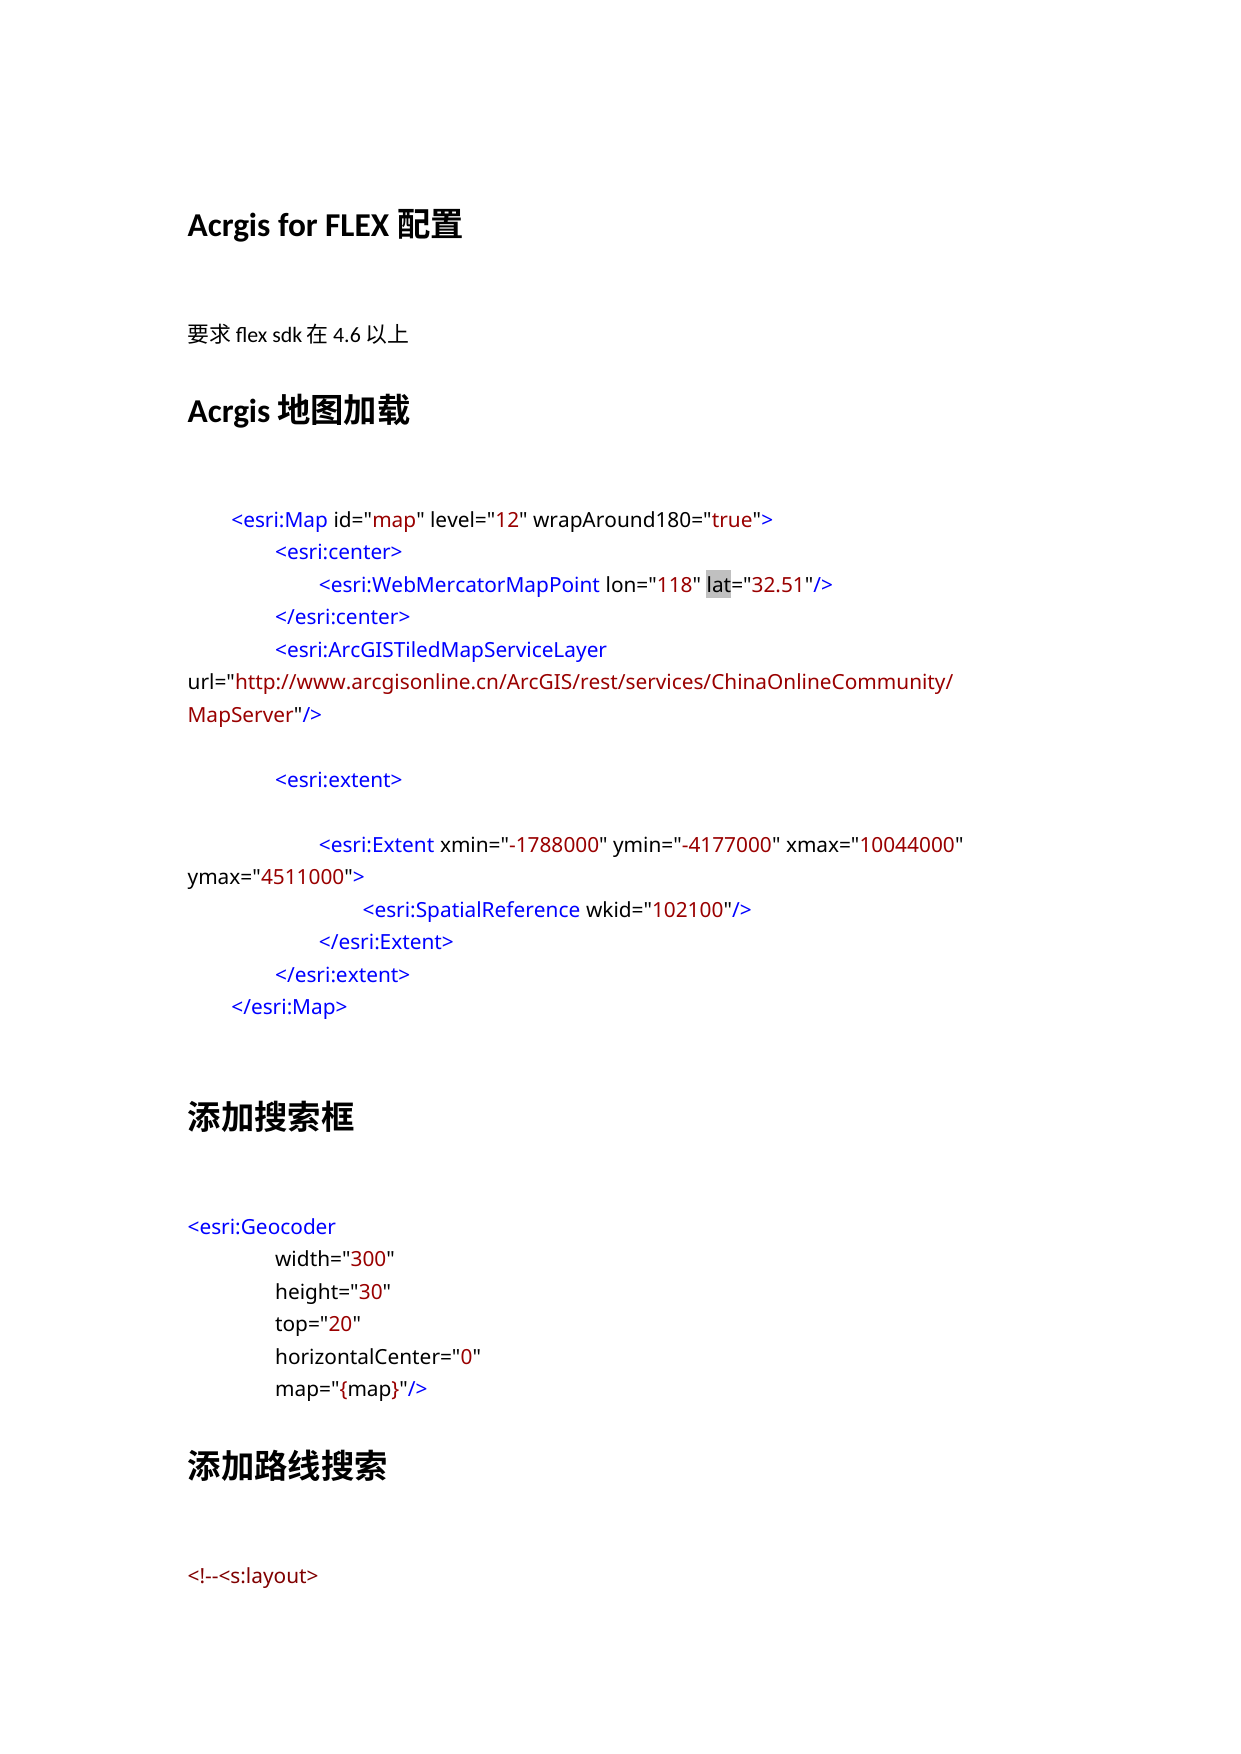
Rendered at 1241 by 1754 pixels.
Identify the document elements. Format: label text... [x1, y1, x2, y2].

text </esri:extent> [187, 958, 1053, 991]
text map="{map}"/> [187, 1372, 1053, 1405]
text </esri:Extent> [187, 926, 1053, 958]
subtitle Acrgis for FLEX 配置 [187, 189, 1053, 254]
text 要求flex sdk在4.6以上 [187, 316, 1053, 349]
text <esri:extent> [187, 763, 1053, 796]
text height="30" [187, 1275, 1053, 1307]
subtitle 添加搜索框 [187, 1083, 1053, 1148]
text </esri:center> [187, 601, 1053, 633]
text <esri:ArcGISTiledMapServiceLayer url="http://www.arcgisonline.cn/ArcGIS/rest/services/ChinaOnlineCommunity/MapServer"/> [187, 633, 1053, 731]
text horizontalCenter="0" [187, 1340, 1053, 1372]
text <esri:WebMercatorMapPoint lon="118" lat="32.51"/> [187, 568, 1053, 601]
text top="20" [187, 1307, 1053, 1340]
text </esri:Map> [187, 991, 1053, 1023]
text <!--<s:layout> [187, 1559, 1053, 1592]
text <esri:center> [187, 536, 1053, 568]
text <esri:Map id="map" level="12" wrapAround180="true"> [187, 503, 1053, 536]
text <esri:Geocoder [187, 1210, 1053, 1242]
text <esri:SpatialReference wkid="102100"/> [187, 893, 1053, 926]
subtitle 添加路线搜索 [187, 1432, 1053, 1497]
subtitle Acrgis地图加载 [187, 376, 1053, 441]
text width="300" [187, 1242, 1053, 1275]
text <esri:Extent xmin="-1788000" ymin="-4177000" xmax="10044000" ymax="4511000"> [187, 828, 1053, 893]
